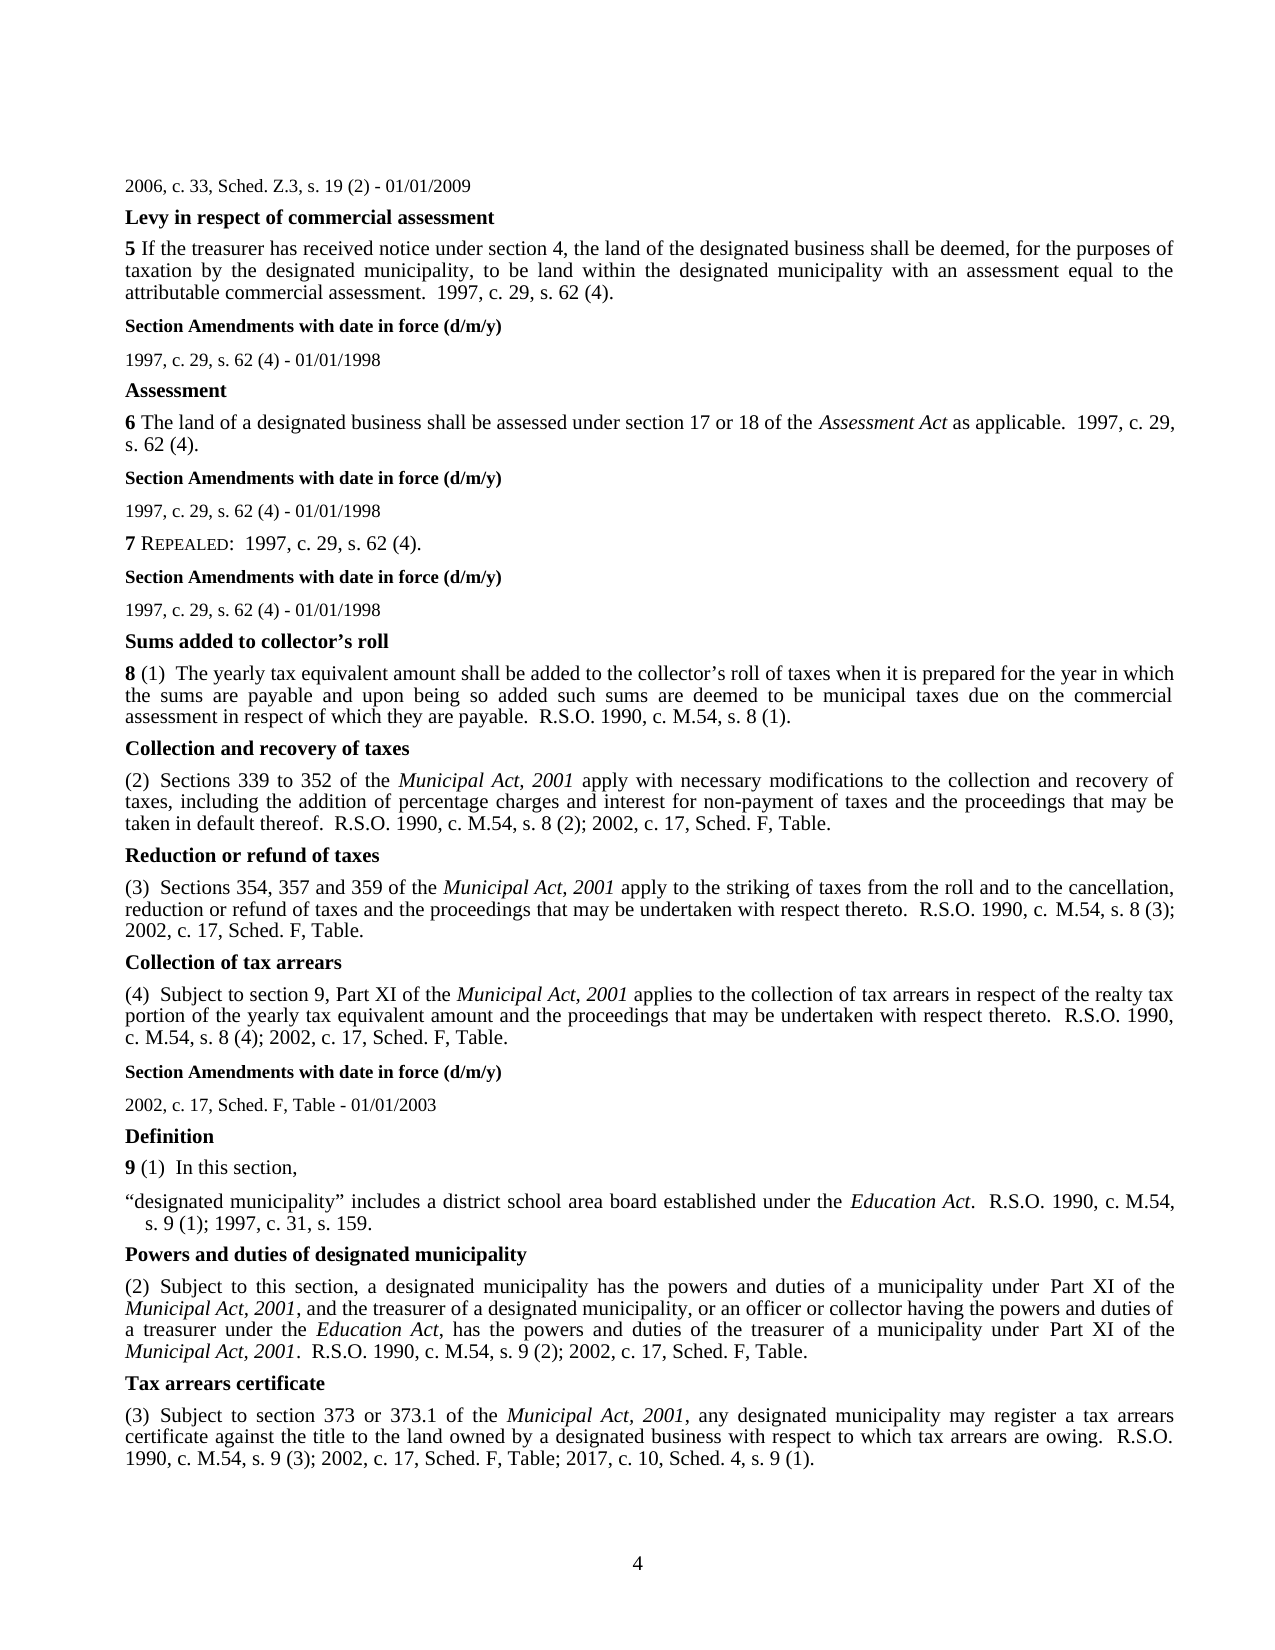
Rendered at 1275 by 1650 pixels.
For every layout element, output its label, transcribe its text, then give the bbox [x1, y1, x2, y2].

text 5 If the treasurer has received notice under section 4, the land of the designated business shall be deemed, for the purposes of taxation by the designated municipality, to be land within the designated municipality with an assessment equal to the attributable commercial assessment. 1997, c. 29, s. 62 (4). [125, 238, 1175, 304]
text Levy in respect of commercial assessment [125, 209, 1175, 228]
text (4) Subject to section 9, Part XI of the Municipal Act, 2001 applies to the collection of tax arrears in respect of the realty tax portion of the yearly tax equivalent amount and the proceedings that may be undertaken with respect thereto. R.S.O. 1990, c. M.54, s. 8 (4); 2002, c. 17, Sched. F, Table. [125, 984, 1175, 1049]
text Definition [125, 1128, 1175, 1147]
text “designated municipality” includes a district school area board established under the Education Act. R.S.O. 1990, c. M.54, s. 9 (1); 1997, c. 31, s. 159. [125, 1191, 1175, 1234]
text 1997, c. 29, s. 62 (4) - 01/01/1998 [125, 599, 1175, 621]
text Powers and duties of designated municipality [125, 1247, 1175, 1266]
text 6 The land of a designated business shall be assessed under section 17 or 18 of the Assessment Act as applicable. 1997, c. 29, s. 62 (4). [125, 412, 1175, 456]
text 8 (1) The yearly tax equivalent amount shall be added to the collector’s roll of taxes when it is prepared for the year in which the sums are payable and upon being so added such sums are deemed to be municipal taxes due on the commercial assessment in respect of which they are payable. R.S.O. 1990, c. M.54, s. 8 (1). [125, 663, 1175, 728]
text 7 Repealed: 1997, c. 29, s. 62 (4). [125, 533, 1175, 554]
text 9 (1) In this section, [125, 1157, 1175, 1179]
text Assessment [125, 383, 1175, 402]
text Section Amendments with date in force (d/m/y) [125, 467, 1175, 489]
text (2) Subject to this section, a designated municipality has the powers and duties of a municipality under Part XI of the Municipal Act, 2001, and the treasurer of a designated municipality, or an officer or collector having the powers and duties of a treasurer under the Education Act, has the powers and duties of the treasurer of a municipality under Part XI of the Municipal Act, 2001. R.S.O. 1990, c. M.54, s. 9 (2); 2002, c. 17, Sched. F, Table. [125, 1276, 1175, 1363]
text Tax arrears certificate [125, 1376, 1175, 1394]
text (3) Sections 354, 357 and 359 of the Municipal Act, 2001 apply to the striking of taxes from the roll and to the cancellation, reduction or refund of taxes and the proceedings that may be undertaken with respect thereto. R.S.O. 1990, c. M.54, s. 8 (3); 2002, c. 17, Sched. F, Table. [125, 877, 1175, 942]
text Collection of tax arrears [125, 954, 1175, 973]
text Section Amendments with date in force (d/m/y) [125, 1061, 1175, 1082]
text Section Amendments with date in force (d/m/y) [125, 566, 1175, 588]
text 1997, c. 29, s. 62 (4) - 01/01/1998 [125, 501, 1175, 522]
text 1997, c. 29, s. 62 (4) - 01/01/1998 [125, 349, 1175, 370]
text Section Amendments with date in force (d/m/y) [125, 315, 1175, 337]
text Reduction or refund of taxes [125, 848, 1175, 866]
text Collection and recovery of taxes [125, 741, 1175, 759]
text Sums added to collector’s roll [125, 634, 1175, 652]
text 2002, c. 17, Sched. F, Table - 01/01/2003 [125, 1094, 1175, 1116]
text 2006, c. 33, Sched. Z.3, s. 19 (2) - 01/01/2009 [125, 175, 1175, 197]
text (2) Sections 339 to 352 of the Municipal Act, 2001 apply with necessary modifications to the collection and recovery of taxes, including the addition of percentage charges and interest for non-payment of taxes and the proceedings that may be taken in default thereof. R.S.O. 1990, c. M.54, s. 8 (2); 2002, c. 17, Sched. F, Table. [125, 770, 1175, 835]
text (3) Subject to section 373 or 373.1 of the Municipal Act, 2001, any designated municipality may register a tax arrears certificate against the title to the land owned by a designated business with respect to which tax arrears are owing. R.S.O. 1990, c. M.54, s. 9 (3); 2002, c. 17, Sched. F, Table; 2017, c. 10, Sched. 4, s. 9 (1). [125, 1405, 1175, 1470]
